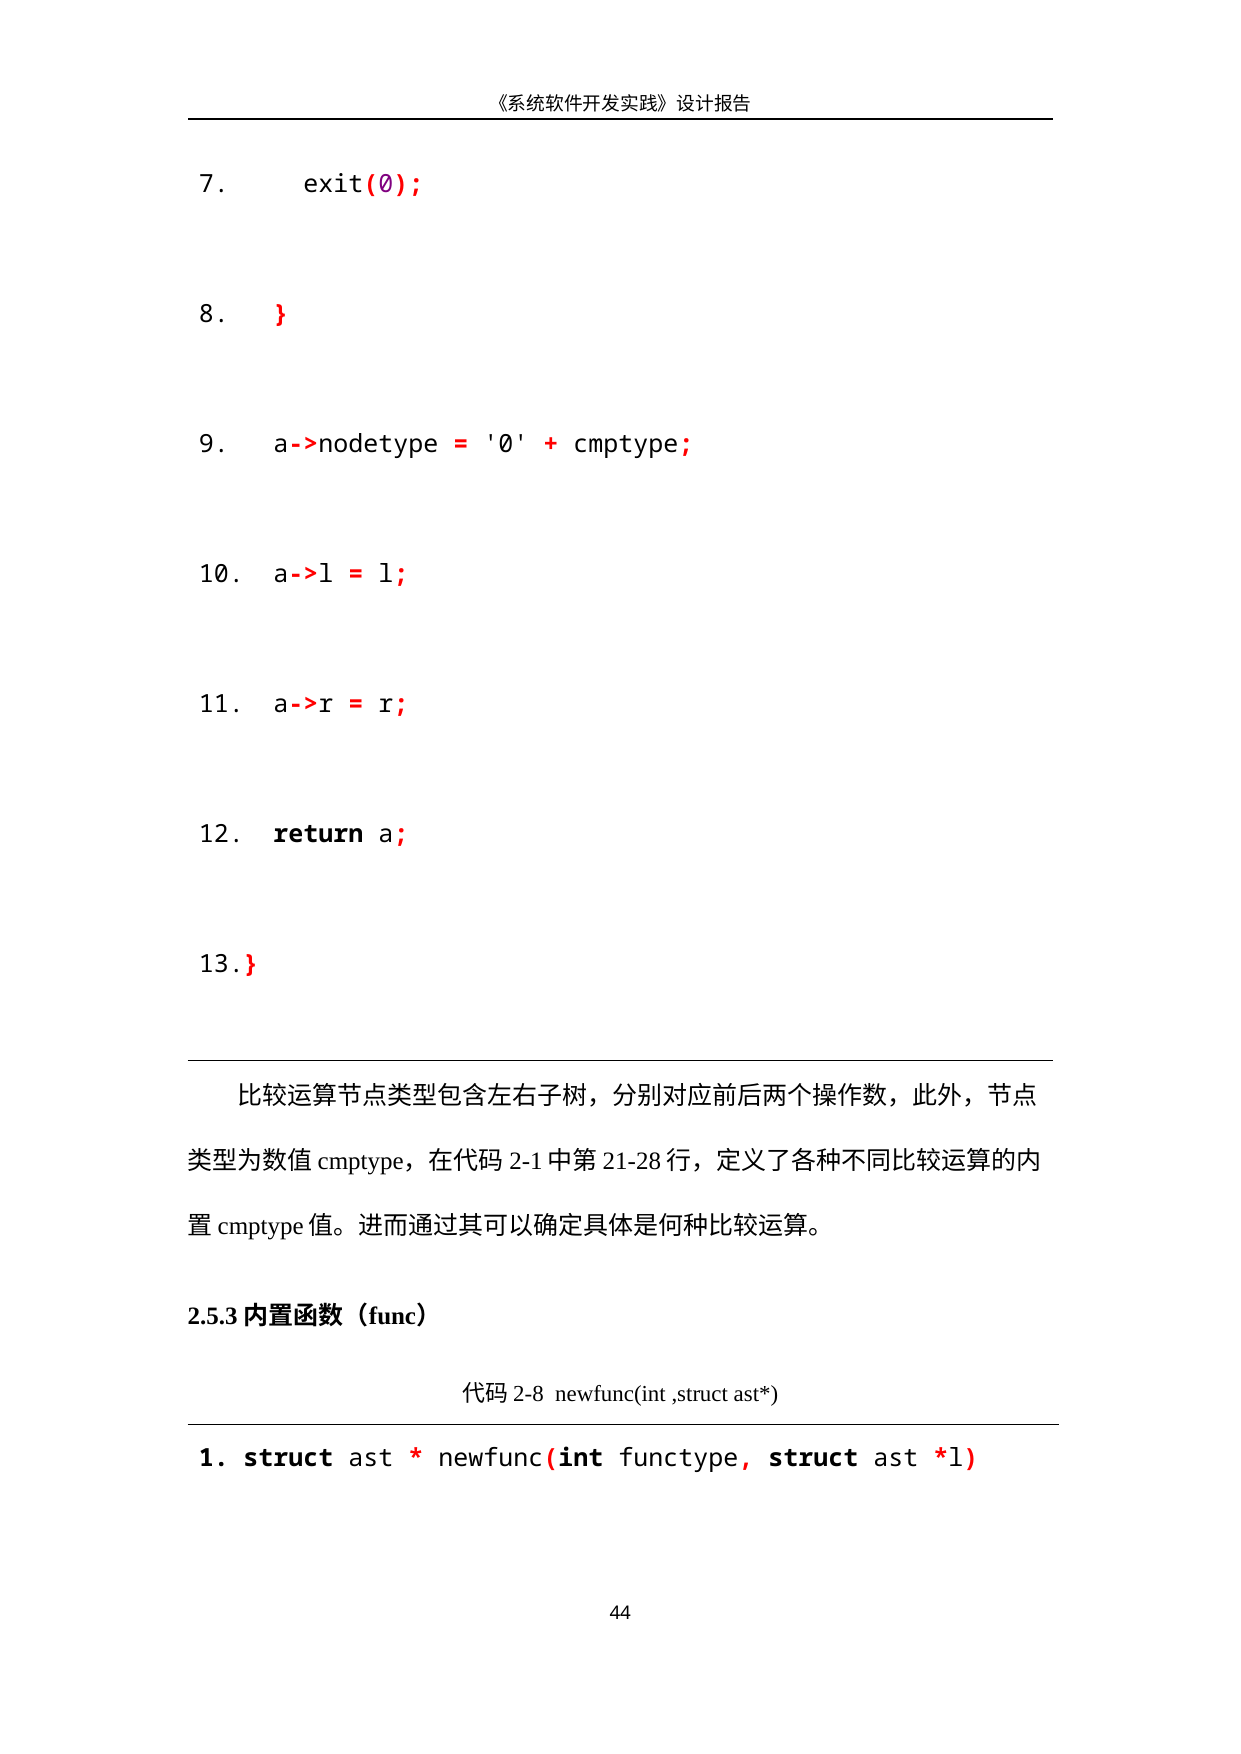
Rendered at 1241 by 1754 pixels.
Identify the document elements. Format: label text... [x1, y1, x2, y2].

table_cell [188, 540, 232, 670]
table_cell [188, 800, 232, 930]
table_cell a->nodetype = '0' + cmptype; [232, 410, 1053, 540]
table_cell [188, 410, 232, 540]
text 比较运算节点类型包含左右子树，分别对应前后两个操作数，此外，节点类型为数值cmptype，在代码 2-1中第21-28行，定义了各种不同比较运算的内置cmptype值。进而通过其可以确定具体是何种比较运算。 [187, 1061, 1053, 1256]
table_cell a->r = r; [232, 670, 1053, 800]
table_cell a->l = l; [232, 540, 1053, 670]
table_cell [188, 670, 232, 800]
text 代码 -8 newfunc(int ,struct ast*) [187, 1358, 1053, 1423]
table_cell } [232, 930, 1053, 1060]
table_cell return a; [232, 800, 1053, 930]
table_cell } [232, 280, 1053, 410]
table_header struct ast * newfunc(int functype, struct ast *l) [232, 1425, 1059, 1554]
table_header [188, 1425, 232, 1554]
table_cell [188, 150, 232, 280]
table_cell [188, 930, 232, 1060]
subtitle 内置函数（func） [187, 1281, 1053, 1346]
table_cell [188, 280, 232, 410]
table_cell exit(0); [232, 150, 1053, 280]
